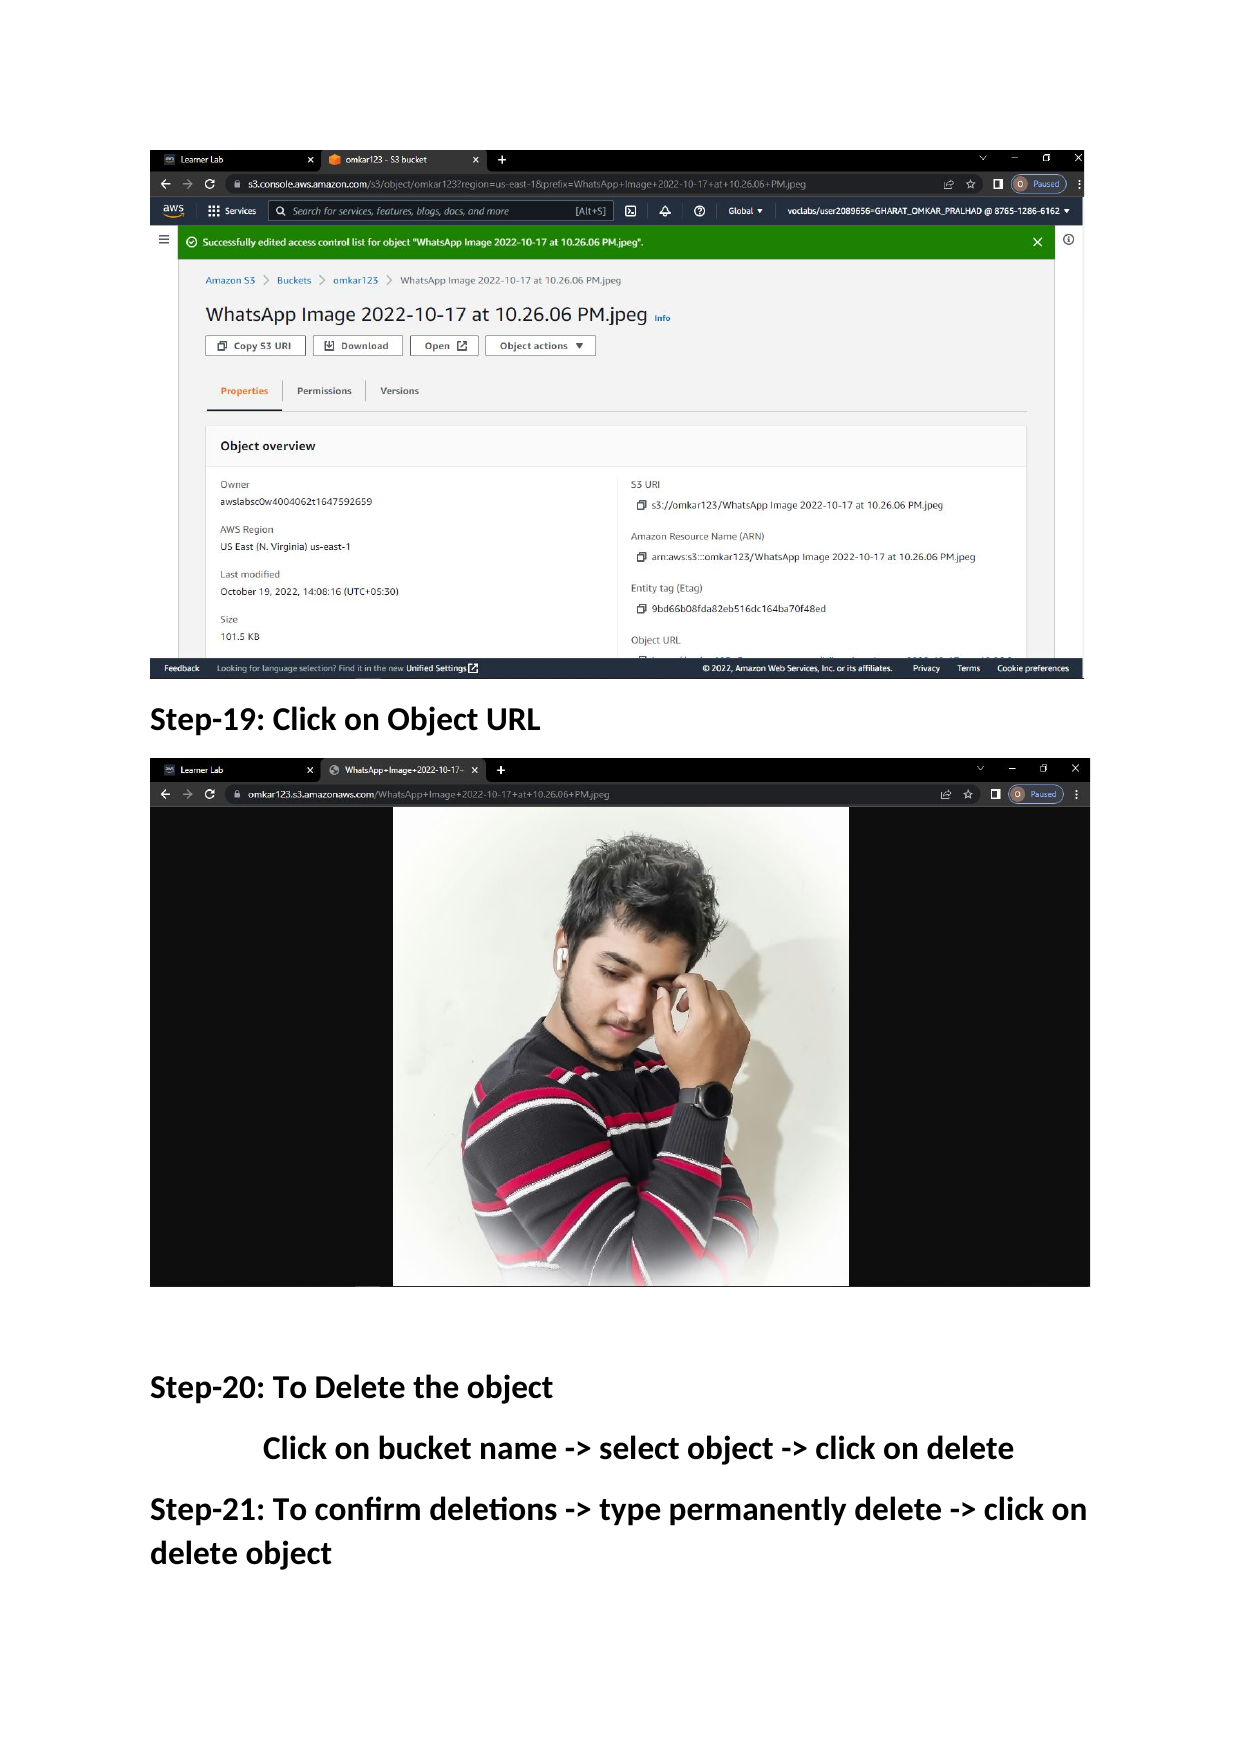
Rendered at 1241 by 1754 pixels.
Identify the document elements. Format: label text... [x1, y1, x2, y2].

picture [150, 150, 1085, 679]
text Step-21: To confirm deletions -> type permanently delete -> click on delete object [150, 1488, 1090, 1572]
text Step-19: Click on Object URL [150, 698, 1090, 738]
picture [150, 758, 1091, 1287]
text Click on bucket name -> select object -> click on delete [150, 1427, 1090, 1468]
text Step-20: To Delete the object [150, 1366, 1090, 1407]
